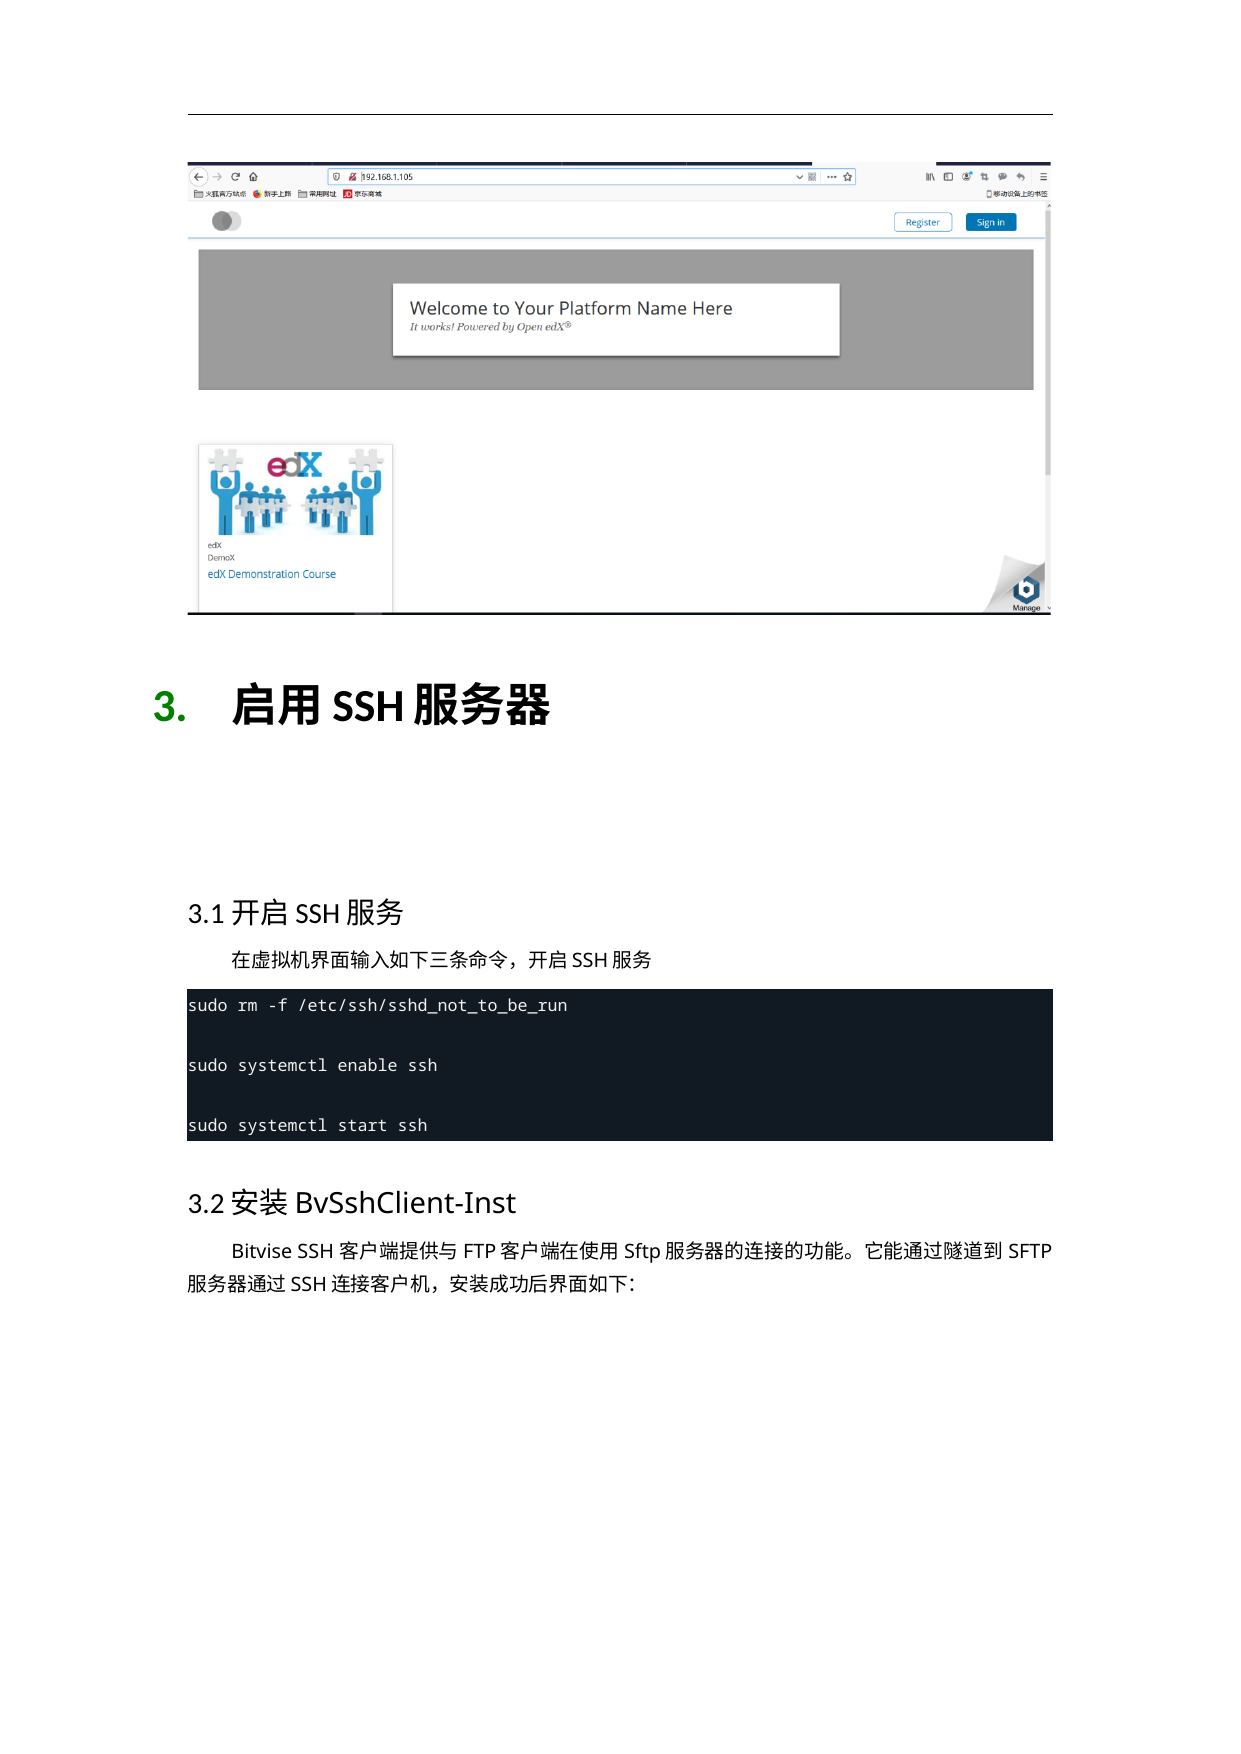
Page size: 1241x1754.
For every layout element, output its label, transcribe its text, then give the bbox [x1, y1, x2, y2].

text sudo systemctl enable ssh [187, 1049, 1053, 1081]
picture [187, 162, 1051, 615]
text 3.1 开启SSH服务 [187, 878, 1053, 943]
text 3.2安装BvSshClient-Inst [187, 1169, 1053, 1234]
text Bitvise SSH 客户端提供与FTP客户端在使用Sftp服务器的连接的功能。它能通过隧道到SFTP服务器通过SSH连接客户机，安装成功后界面如下： [187, 1234, 1053, 1299]
text sudo rm -f /etc/ssh/sshd_not_to_be_run [187, 989, 1053, 1021]
text 在虚拟机界面输入如下三条命令，开启SSH服务 [187, 943, 1053, 975]
subtitle 启用SSH服务器 [187, 652, 1053, 750]
text sudo systemctl start ssh [187, 1109, 1053, 1141]
